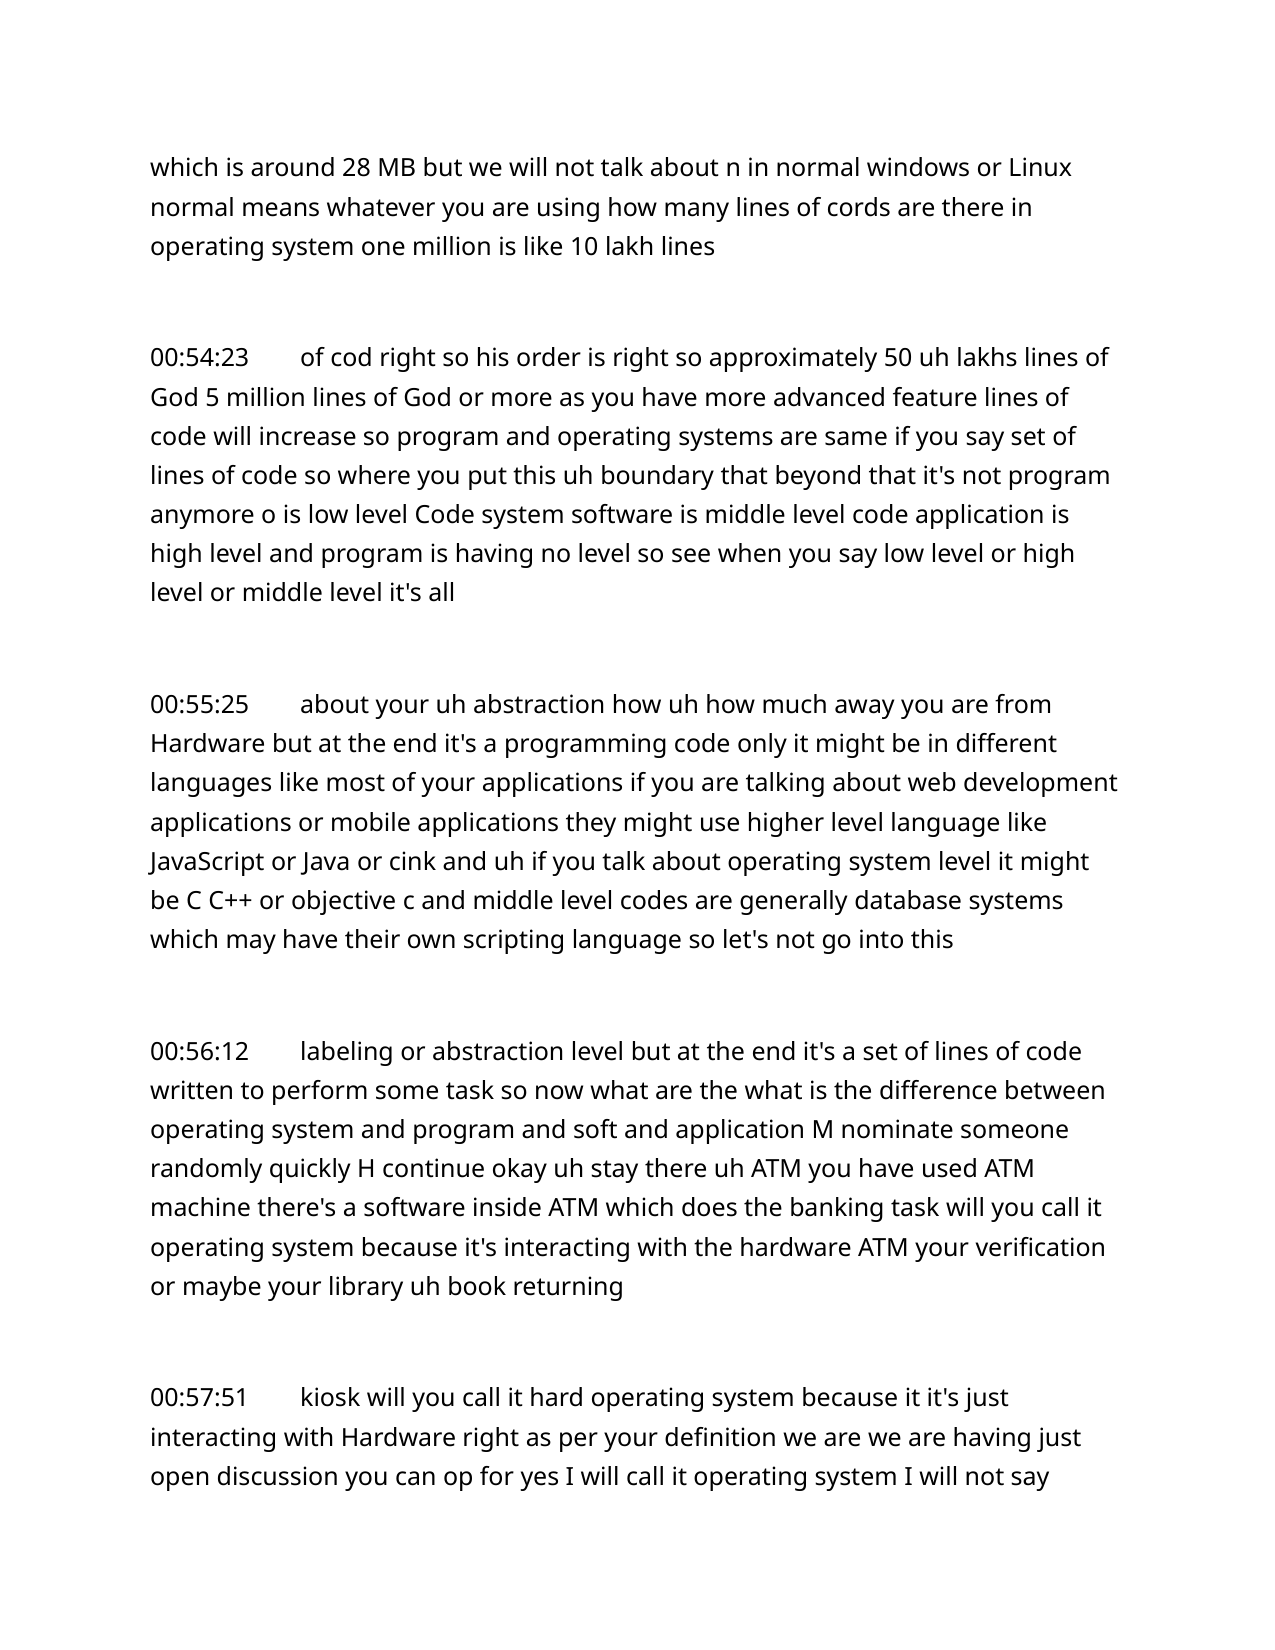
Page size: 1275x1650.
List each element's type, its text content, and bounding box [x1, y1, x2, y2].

text 00:56:12 labeling or abstraction level but at the end it's a set of lines of code written to perform some task so now what are the what is the difference between operating system and program and soft and application M nominate someone randomly quickly H continue okay uh stay there uh ATM you have used ATM machine there's a software inside ATM which does the banking task will you call it operating system because it's interacting with the hardware ATM your verification or maybe your library uh book returning [150, 1033, 1125, 1302]
text 00:54:23 of cod right so his order is right so approximately 50 uh lakhs lines of God 5 million lines of God or more as you have more advanced feature lines of code will increase so program and operating systems are same if you say set of lines of code so where you put this uh boundary that beyond that it's not program anymore o is low level Code system software is middle level code application is high level and program is having no level so see when you say low level or high level or middle level it's all [150, 340, 1125, 609]
text 00:55:25 about your uh abstraction how uh how much away you are from Hardware but at the end it's a programming code only it might be in different languages like most of your applications if you are talking about web development applications or mobile applications they might use higher level language like JavaScript or Java or cink and uh if you talk about operating system level it might be C C++ or objective c and middle level codes are generally database systems which may have their own scripting language so let's not go into this [150, 687, 1125, 956]
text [150, 150, 1125, 262]
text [150, 1380, 1125, 1492]
